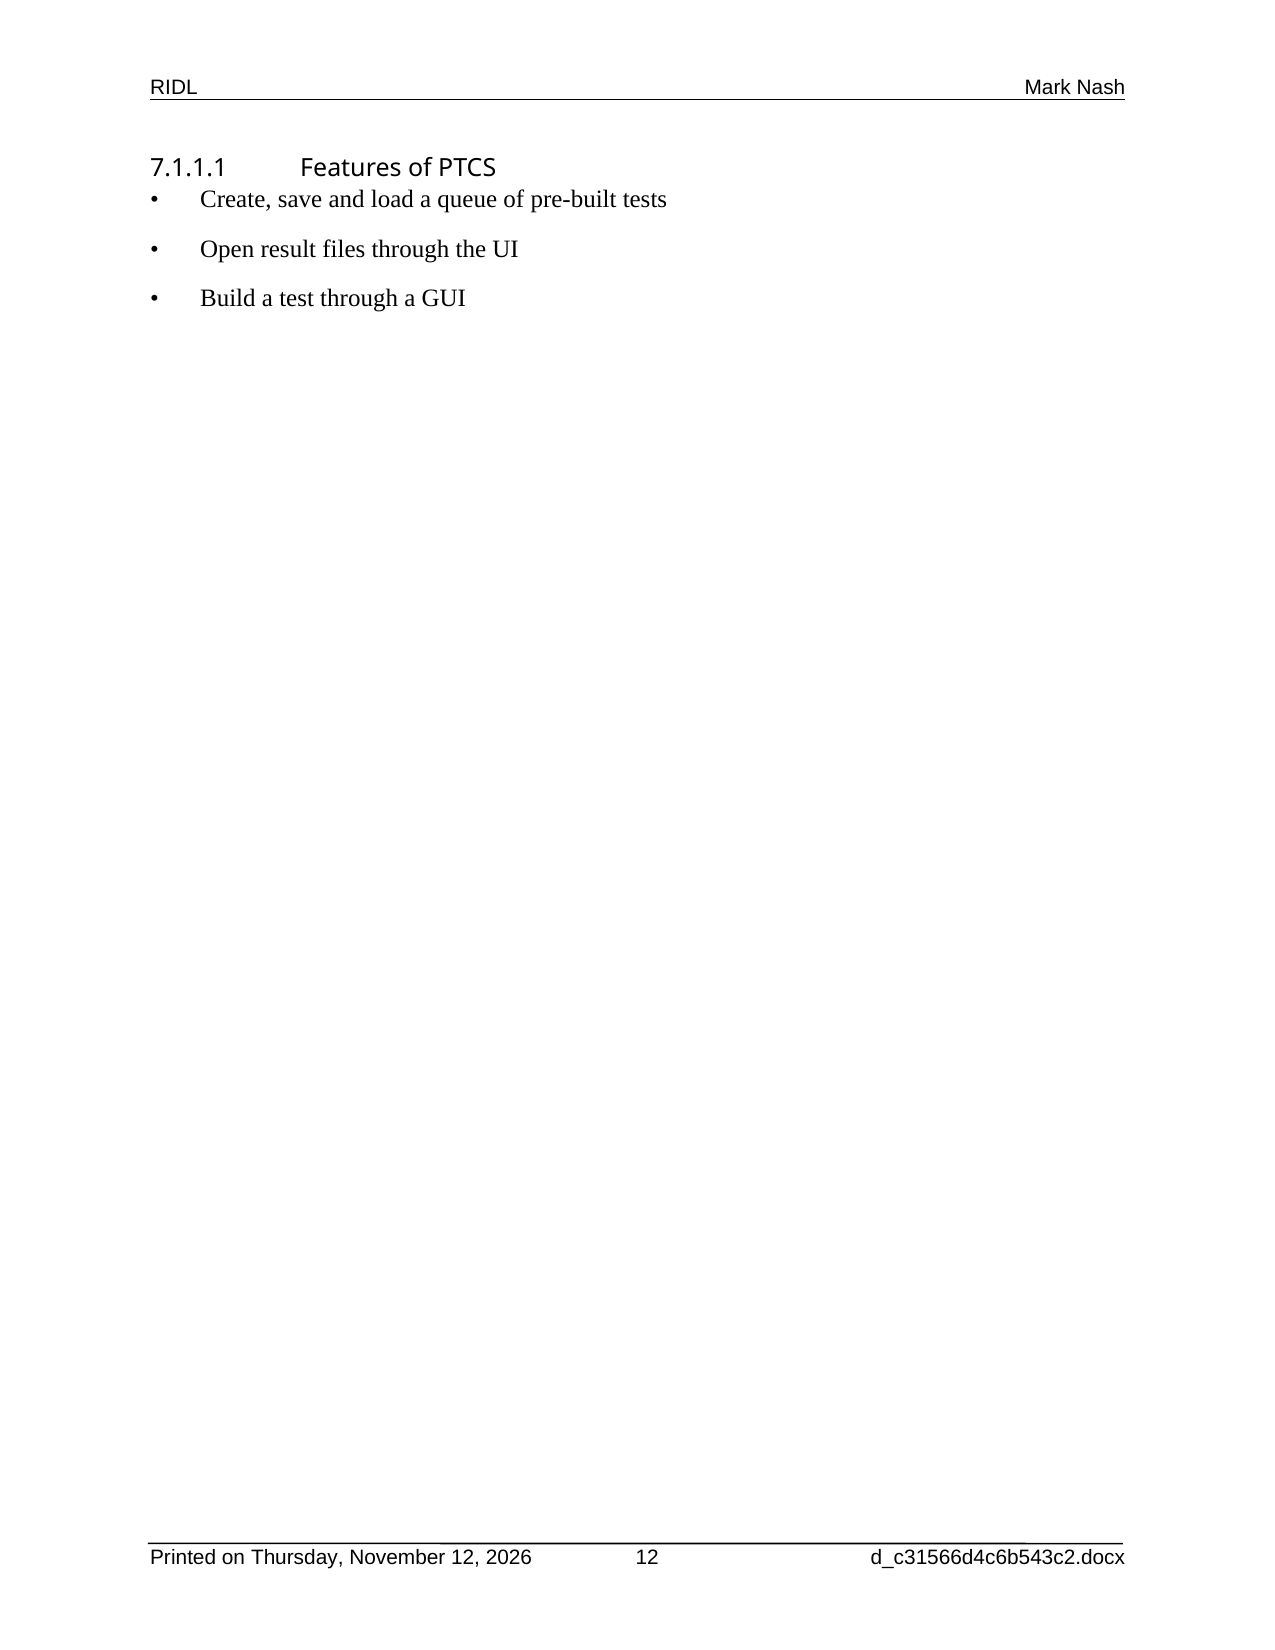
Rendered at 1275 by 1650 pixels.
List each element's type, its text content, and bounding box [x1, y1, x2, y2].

list Create, save and load a queue of pre-built tests [150, 184, 1125, 213]
list Build a test through a GUI [150, 283, 1125, 312]
subtitle Features of PTCS [150, 150, 1125, 184]
list Open result files through the UI [150, 234, 1125, 262]
